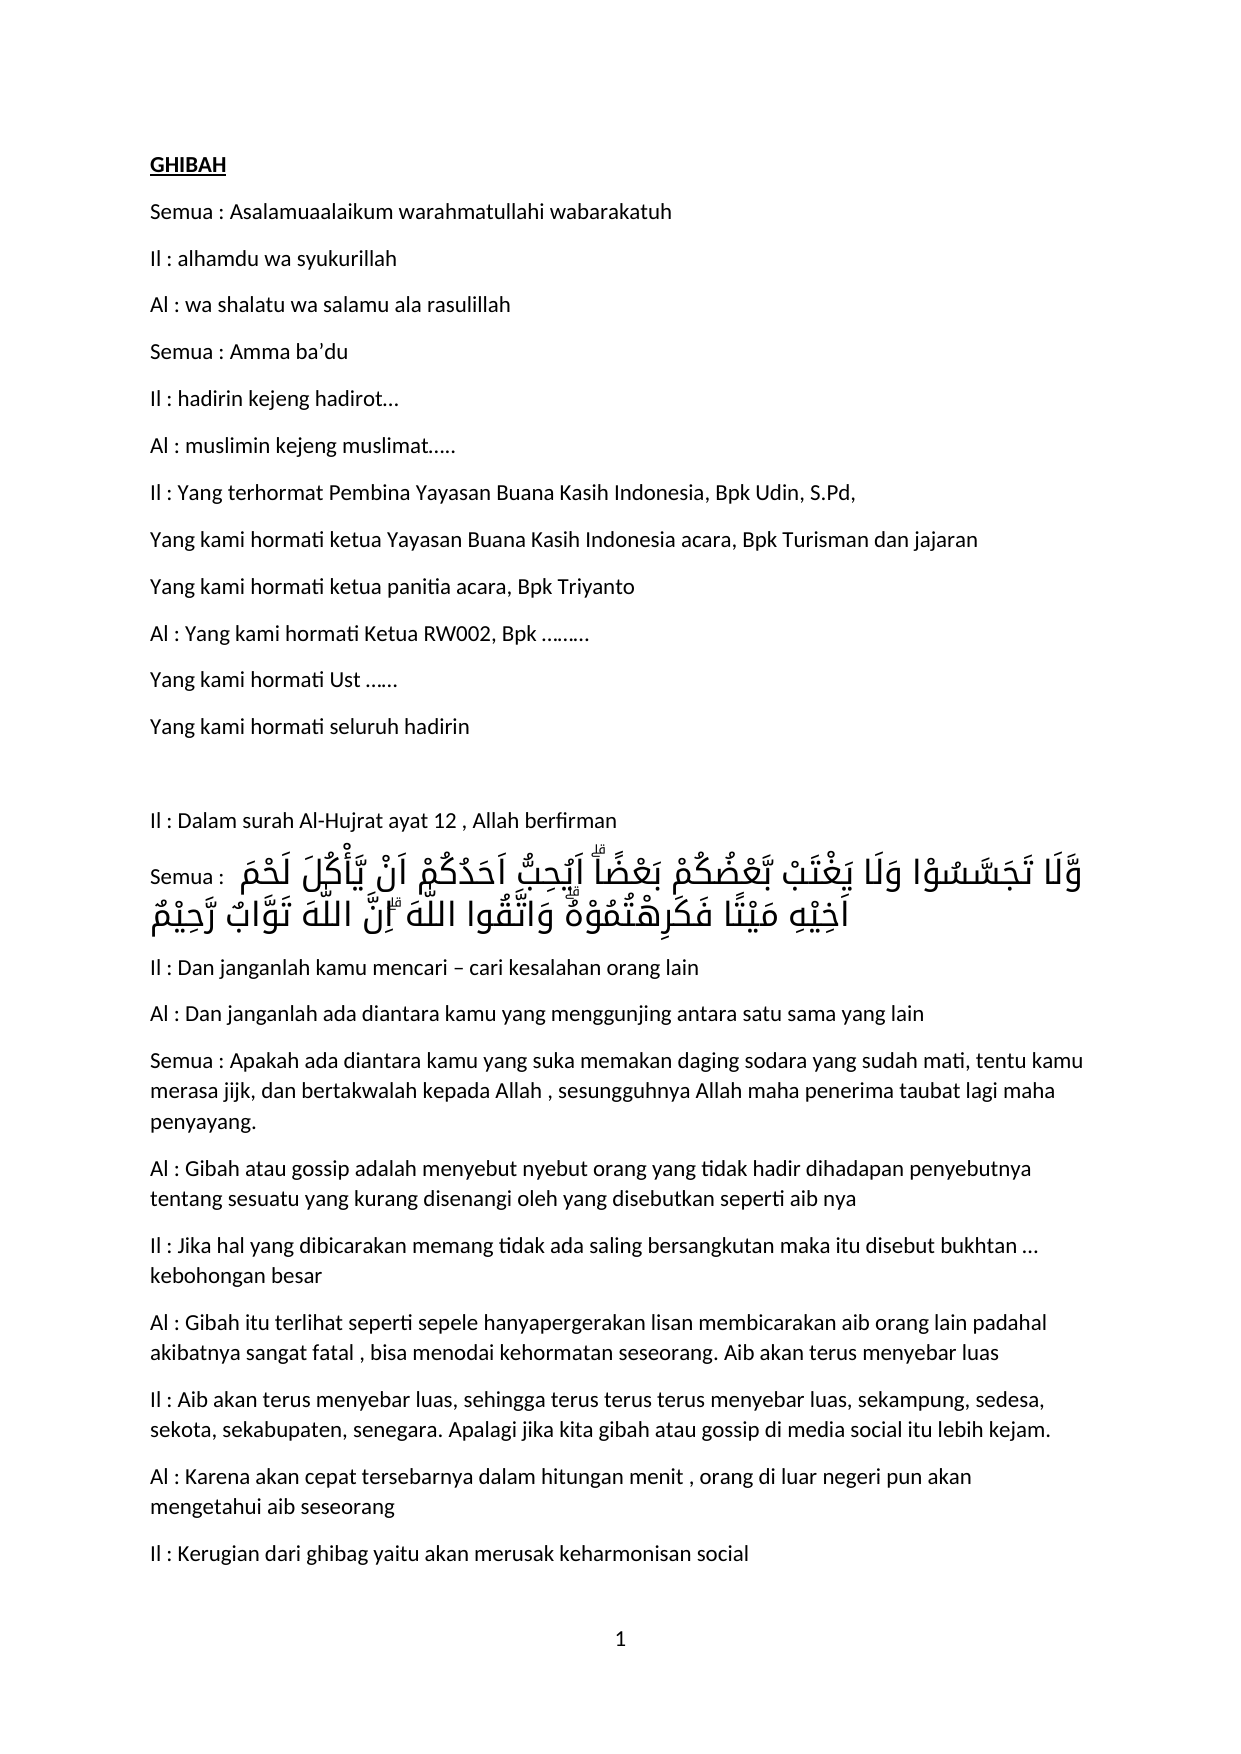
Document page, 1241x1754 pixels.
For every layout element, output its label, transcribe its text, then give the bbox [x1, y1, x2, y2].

text Al : Gibah itu terlihat seperti sepele hanyapergerakan lisan membicarakan aib orang lain padahal akibatnya sangat fatal , bisa menodai kehormatan seseorang. Aib akan terus menyebar luas [150, 1308, 1090, 1366]
text GHIBAH [150, 150, 1090, 178]
text Al : Dan janganlah ada diantara kamu yang menggunjing antara satu sama yang lain [150, 999, 1090, 1028]
text Al : muslimin kejeng muslimat….. [150, 431, 1090, 459]
text Al : wa shalatu wa salamu ala rasulillah [150, 291, 1090, 319]
text Il : alhamdu wa syukurillah [150, 244, 1090, 272]
text Semua : وَّلَا تَجَسَّسُوْا وَلَا يَغْتَبْ بَّعْضُكُمْ بَعْضًاۗ اَيُحِبُّ اَحَدُكُمْ اَنْ يَّأْكُلَ لَحْمَ اَخِيْهِ مَيْتًا فَكَرِهْتُمُوْهُۗ وَاتَّقُوا اللّٰهَ ۗاِنَّ اللّٰهَ تَوَّابٌ رَّحِيْمٌ [741, 853, 1090, 933]
text Yang kami hormati Ust …… [150, 666, 1090, 694]
text Yang kami hormati seluruh hadirin [150, 712, 1090, 741]
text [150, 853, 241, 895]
text Al : Yang kami hormati Ketua RW002, Bpk ……… [150, 619, 1090, 647]
text Il : hadirin kejeng hadirot… [150, 384, 1090, 412]
text Yang kami hormati ketua Yayasan Buana Kasih Indonesia acara, Bpk Turisman dan jajaran [150, 525, 1090, 553]
text Al : Gibah atau gossip adalah menyebut nyebut orang yang tidak hadir dihadapan penyebutnya tentang sesuatu yang kurang disenangi oleh yang disebutkan seperti aib nya [150, 1154, 1090, 1212]
text Yang kami hormati ketua panitia acara, Bpk Triyanto [150, 572, 1090, 600]
text Il : Dalam surah Al-Hujrat ayat 12 , Allah berfirman [150, 806, 1090, 834]
text Il : Dan janganlah kamu mencari – cari kesalahan orang lain [150, 953, 1090, 981]
text Il : Kerugian dari ghibag yaitu akan merusak keharmonisan social [150, 1539, 1090, 1567]
text Semua : Amma ba’du [150, 337, 1090, 366]
text Semua : Asalamuaalaikum warahmatullahi wabarakatuh [150, 197, 1090, 225]
text Il : Jika hal yang dibicarakan memang tidak ada saling bersangkutan maka itu disebut bukhtan … kebohongan besar [150, 1231, 1090, 1289]
text Al : Karena akan cepat tersebarnya dalam hitungan menit , orang di luar negeri pun akan mengetahui aib seseorang [150, 1462, 1090, 1520]
text Semua : Apakah ada diantara kamu yang suka memakan daging sodara yang sudah mati, tentu kamu merasa jijk, dan bertakwalah kepada Allah , sesungguhnya Allah maha penerima taubat lagi maha penyayang. [150, 1046, 1090, 1135]
text Il : Yang terhormat Pembina Yayasan Buana Kasih Indonesia, Bpk Udin, S.Pd, [150, 478, 1090, 506]
text Il : Aib akan terus menyebar luas, sehingga terus terus terus menyebar luas, sekampung, sedesa, sekota, sekabupaten, senegara. Apalagi jika kita gibah atau gossip di media social itu lebih kejam. [150, 1385, 1090, 1443]
